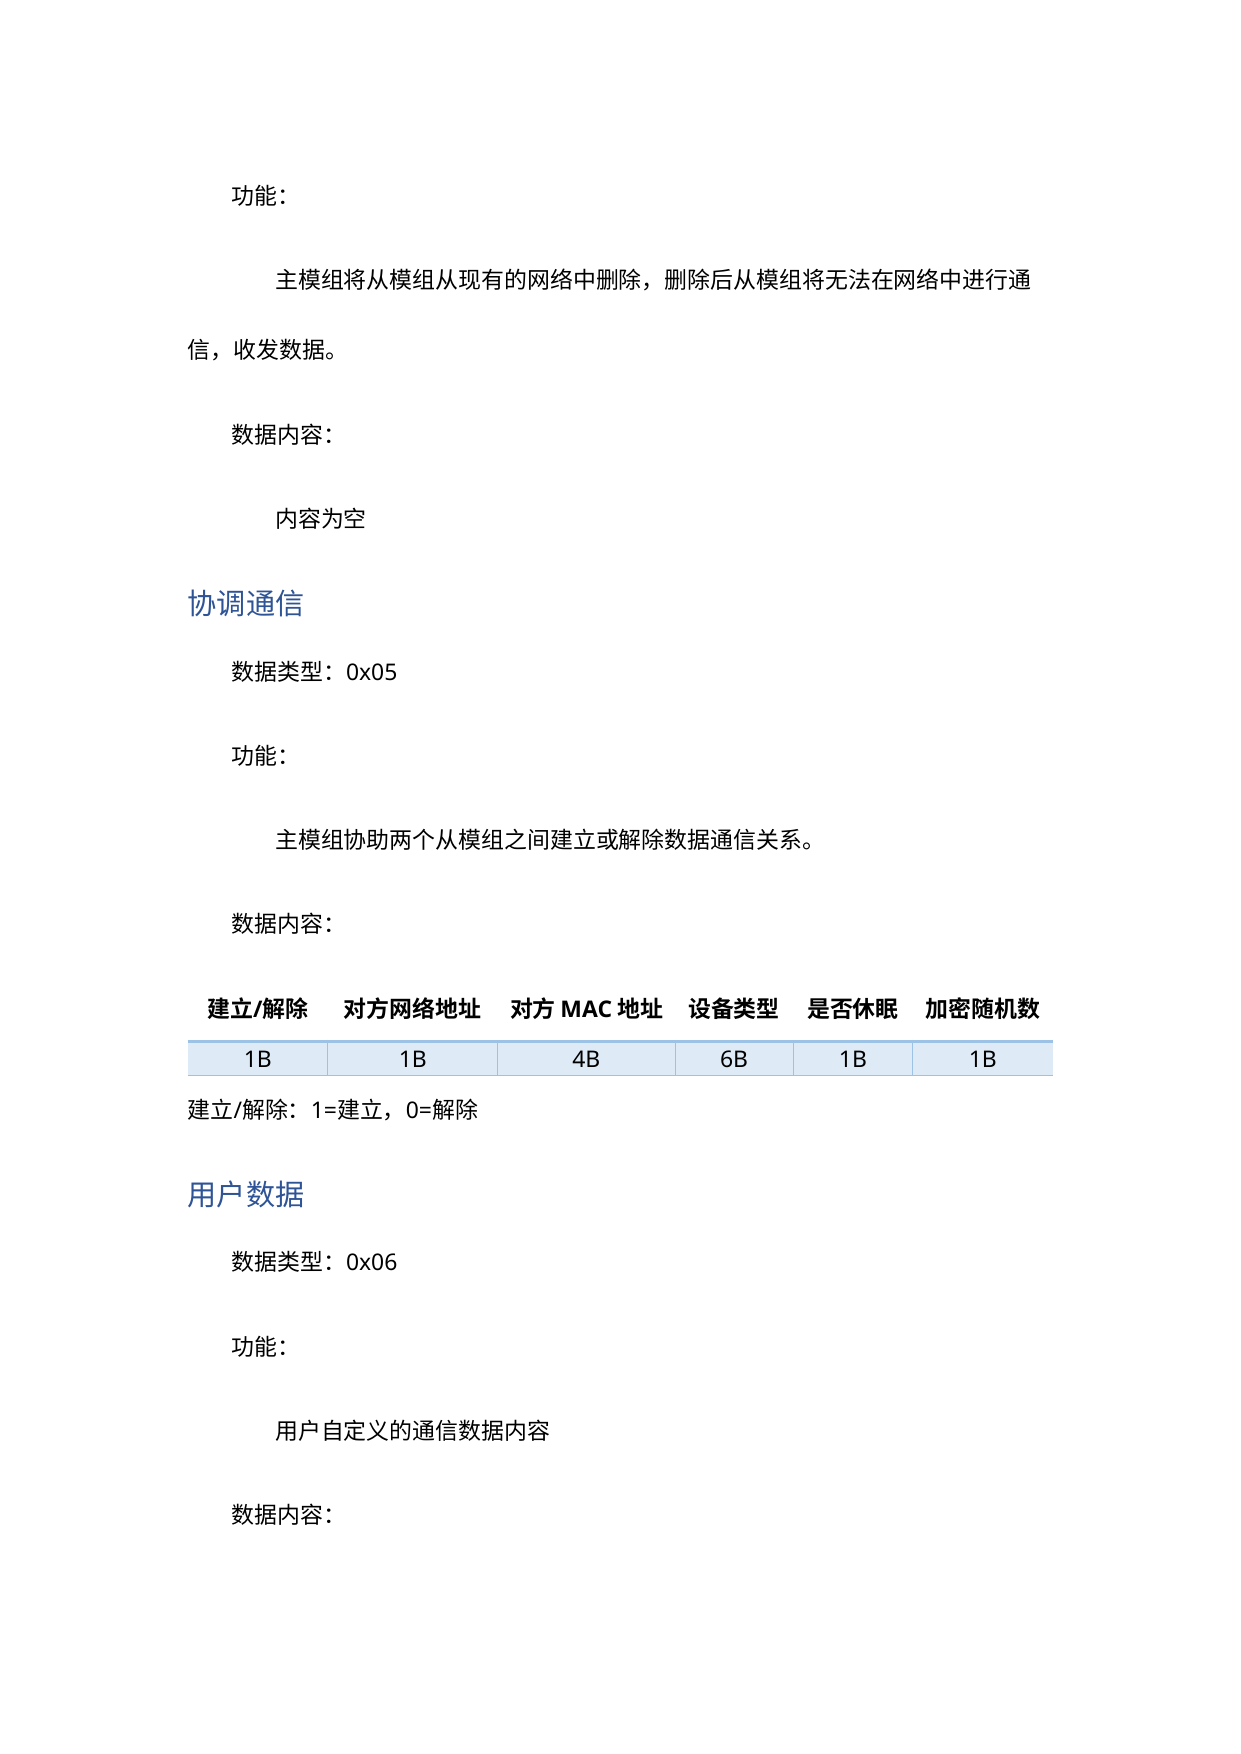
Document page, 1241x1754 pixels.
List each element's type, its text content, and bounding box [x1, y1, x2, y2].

text 数据内容： [187, 401, 1053, 466]
text 功能： [187, 1313, 1053, 1378]
table_cell 1B [328, 1043, 497, 1075]
table_cell 6B [676, 1043, 793, 1075]
table_cell 4B [498, 1043, 675, 1075]
table_header 建立/解除 [188, 975, 327, 1039]
subtitle 协调通信 [187, 569, 1053, 634]
text 主模组协助两个从模组之间建立或解除数据通信关系。 [187, 806, 1053, 871]
text 建立/解除：1=建立，0=解除 [187, 1076, 1053, 1141]
text 数据类型：0x05 [187, 637, 1053, 702]
text 功能： [187, 722, 1053, 787]
table_cell 1B [188, 1043, 327, 1075]
text 用户自定义的通信数据内容 [187, 1397, 1053, 1462]
text 主模组将从模组从现有的网络中删除，删除后从模组将无法在网络中进行通信，收发数据。 [187, 246, 1053, 381]
text 数据内容： [187, 890, 1053, 955]
text 内容为空 [187, 485, 1053, 550]
text 功能： [187, 162, 1053, 227]
table_header 加密随机数 [913, 975, 1053, 1039]
subtitle 用户数据 [187, 1160, 1053, 1225]
table_cell 1B [913, 1043, 1053, 1075]
table_header 对方MAC地址 [498, 975, 675, 1039]
text 数据类型：0x06 [187, 1228, 1053, 1293]
table_cell 1B [794, 1043, 912, 1075]
table_header 对方网络地址 [328, 975, 497, 1039]
table_header 设备类型 [675, 975, 793, 1039]
table_header 是否休眠 [793, 975, 912, 1039]
text 数据内容： [187, 1481, 1053, 1546]
